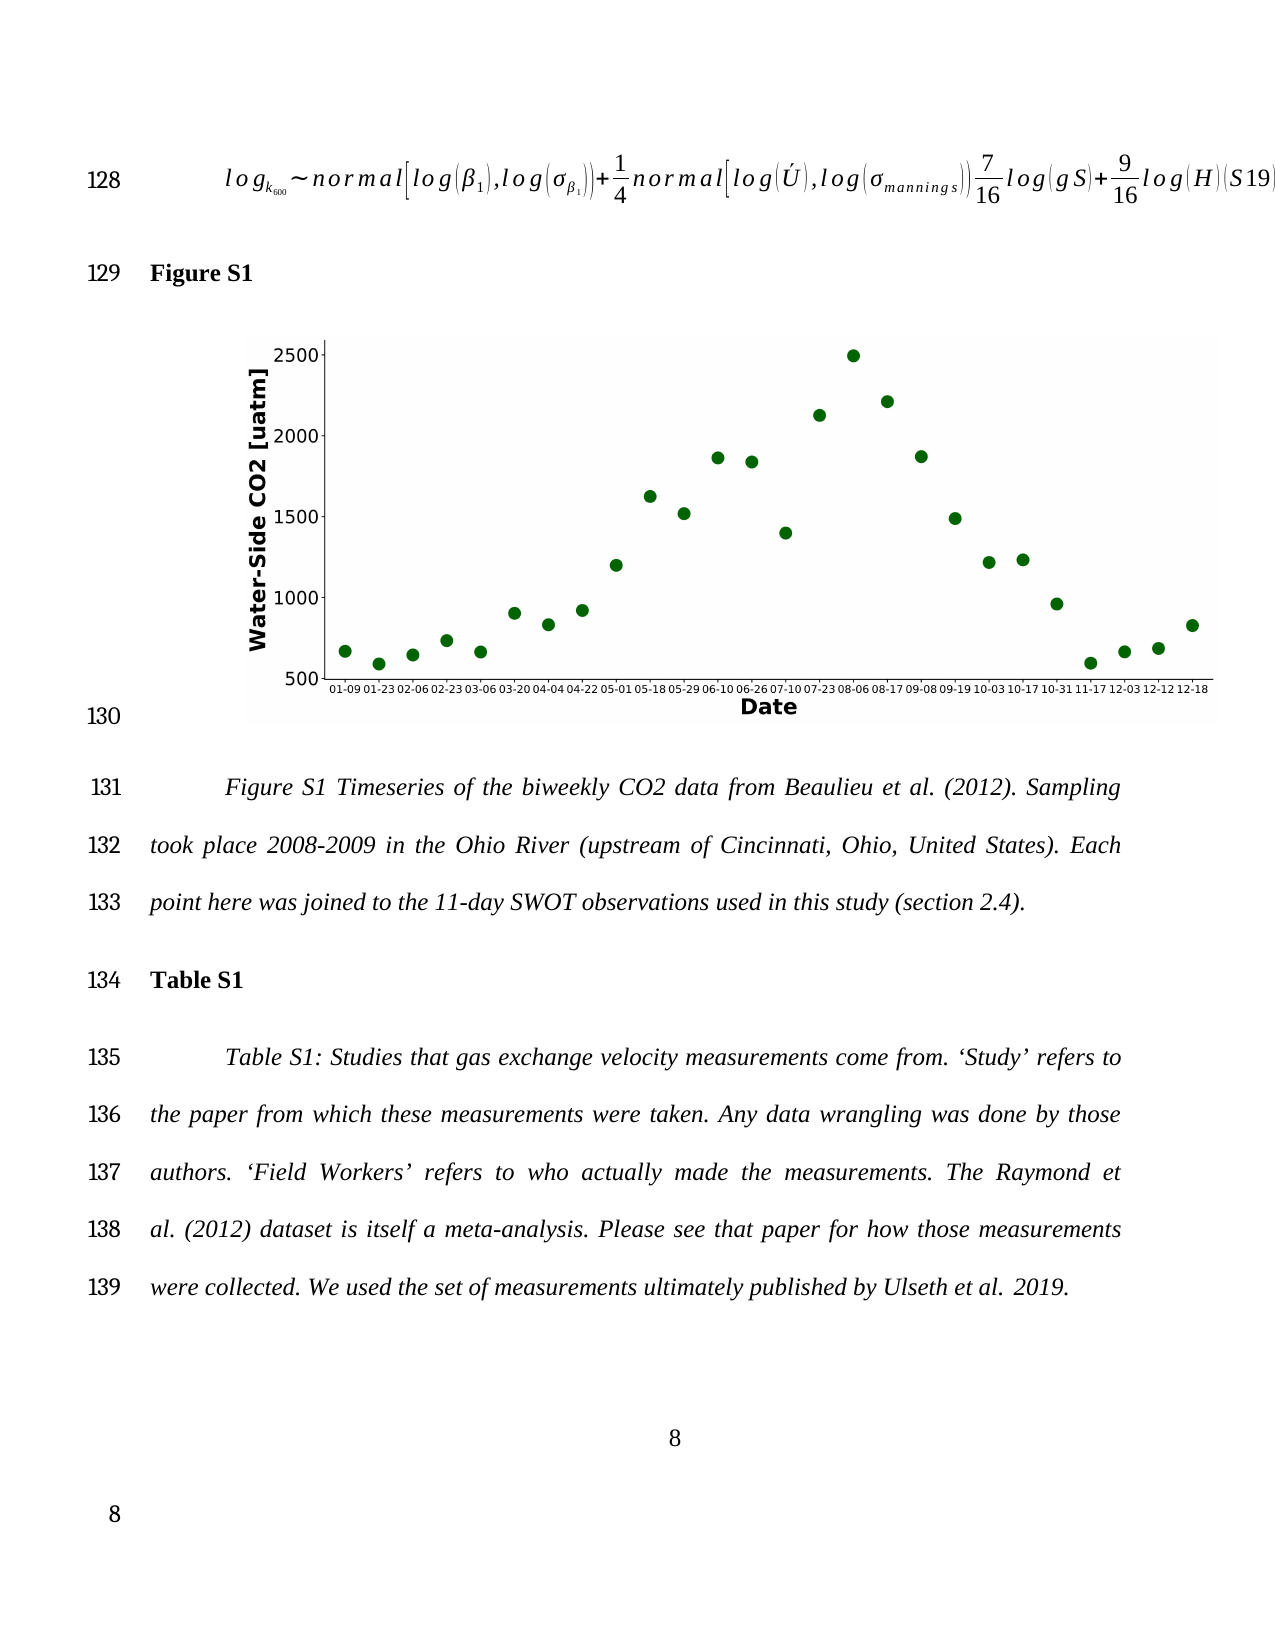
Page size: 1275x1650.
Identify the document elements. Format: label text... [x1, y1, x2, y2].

picture [243, 334, 1219, 725]
subtitle Figure S1 [150, 258, 1125, 287]
text Table S1: Studies that gas exchange velocity measurements come from. ‘Study’ refers to the paper from which these measurements were taken. Any data wrangling was done by those authors. ‘Field Workers’ refers to who actually made the measurements. The Raymond et al. (2012) dataset is itself a meta-analysis. Please see that paper for how those measurements were collected. We used the set of measurements ultimately published by Ulseth et al. 2019. [150, 1042, 1125, 1301]
subtitle Table S1 [150, 966, 1125, 994]
text Figure S1 Timeseries of the biweekly CO2 data from Beaulieu et al. (2012). Sampling took place 2008-2009 in the Ohio River (upstream of Cincinnati, Ohio, United States). Each point here was joined to the 11-day SWOT observations used in this study (section 2.4). [150, 772, 1125, 916]
